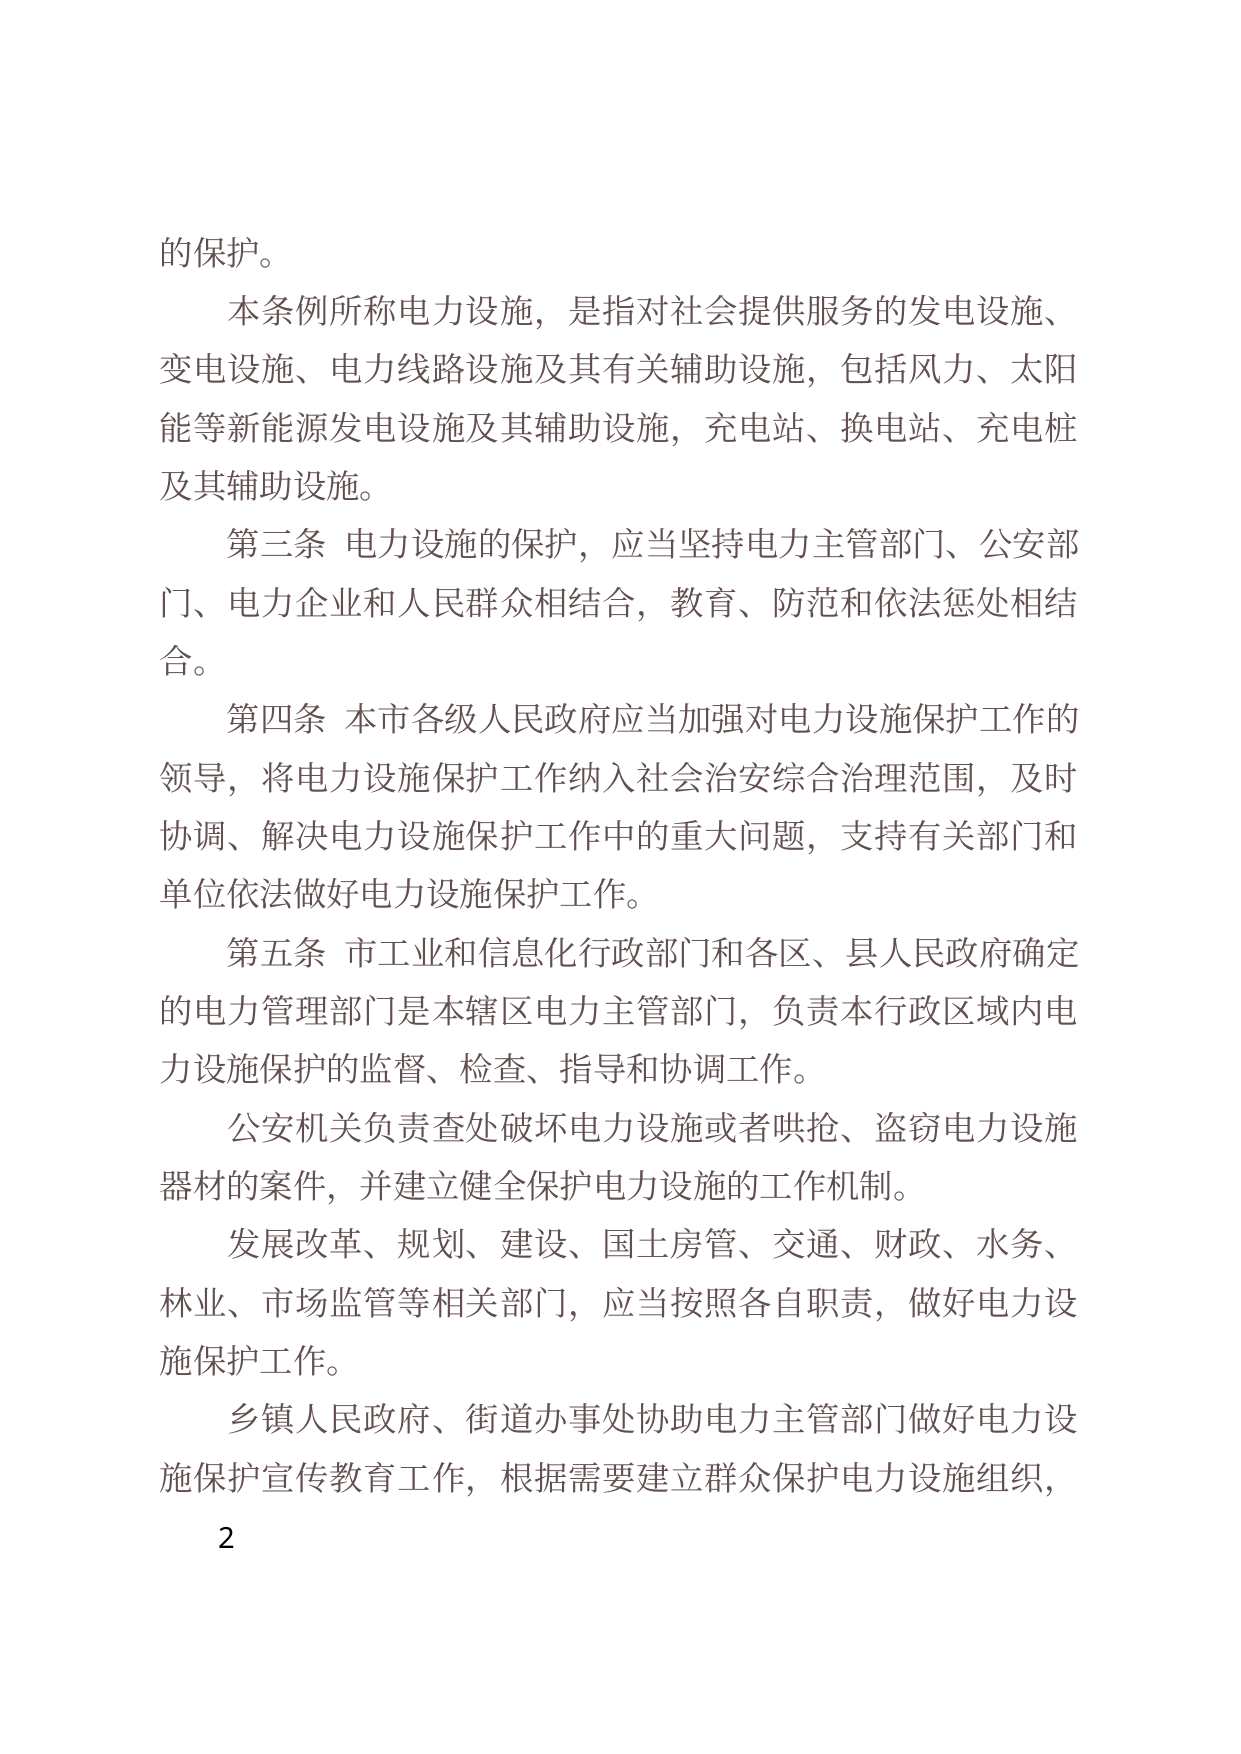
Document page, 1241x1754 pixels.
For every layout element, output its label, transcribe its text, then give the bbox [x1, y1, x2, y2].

text 第四条 本市各级人民政府应当加强对电力设施保护工作的领导，将电力设施保护工作纳入社会治安综合治理范围，及时协调、解决电力设施保护工作中的重大问题，支持有关部门和单位依法做好电力设施保护工作。 [159, 685, 1081, 918]
text 第三条 电力设施的保护，应当坚持电力主管部门、公安部门、电力企业和人民群众相结合，教育、防范和依法惩处相结合。 [159, 510, 1081, 685]
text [159, 218, 1081, 277]
text 发展改革、规划、建设、国土房管、交通、财政、水务、林业、市场监管等相关部门，应当按照各自职责，做好电力设施保护工作。 [159, 1210, 1081, 1385]
text 公安机关负责查处破坏电力设施或者哄抢、盗窃电力设施器材的案件，并建立健全保护电力设施的工作机制。 [159, 1093, 1081, 1210]
text 本条例所称电力设施，是指对社会提供服务的发电设施、变电设施、电力线路设施及其有关辅助设施，包括风力、太阳能等新能源发电设施及其辅助设施，充电站、换电站、充电桩及其辅助设施。 [159, 277, 1081, 510]
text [159, 1385, 1081, 1502]
text 第五条 市工业和信息化行政部门和各区、县人民政府确定的电力管理部门是本辖区电力主管部门，负责本行政区域内电力设施保护的监督、检查、指导和协调工作。 [159, 918, 1081, 1093]
